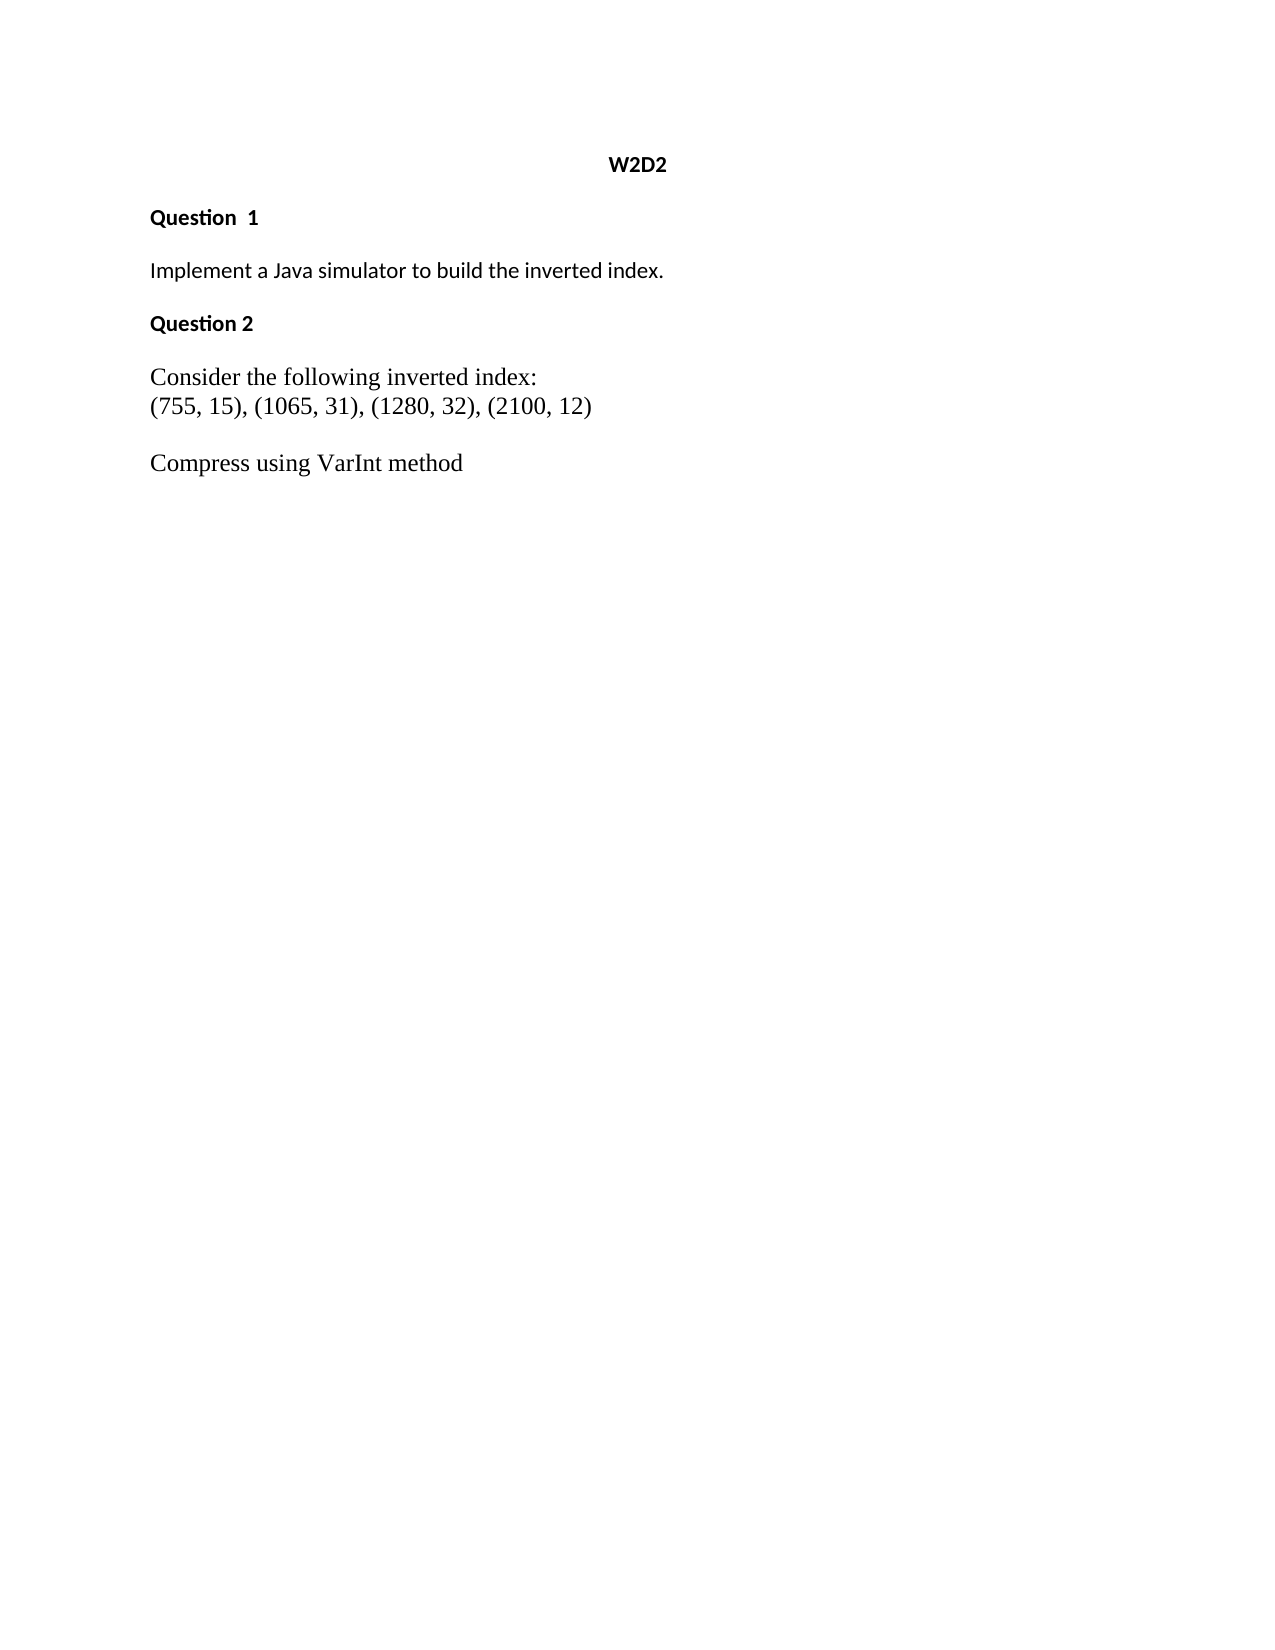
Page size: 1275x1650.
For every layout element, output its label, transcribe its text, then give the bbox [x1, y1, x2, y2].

text W2D2 [150, 150, 1125, 178]
text Implement a Java simulator to build the inverted index. [150, 256, 1125, 284]
text Question 2 [150, 309, 1125, 337]
text Question 1 [150, 203, 1125, 231]
text (755, 15), (1065, 31), (1280, 32), (2100, 12) [150, 391, 1125, 419]
text Compress using VarInt method [150, 448, 1125, 477]
text Consider the following inverted index: [150, 362, 1125, 391]
